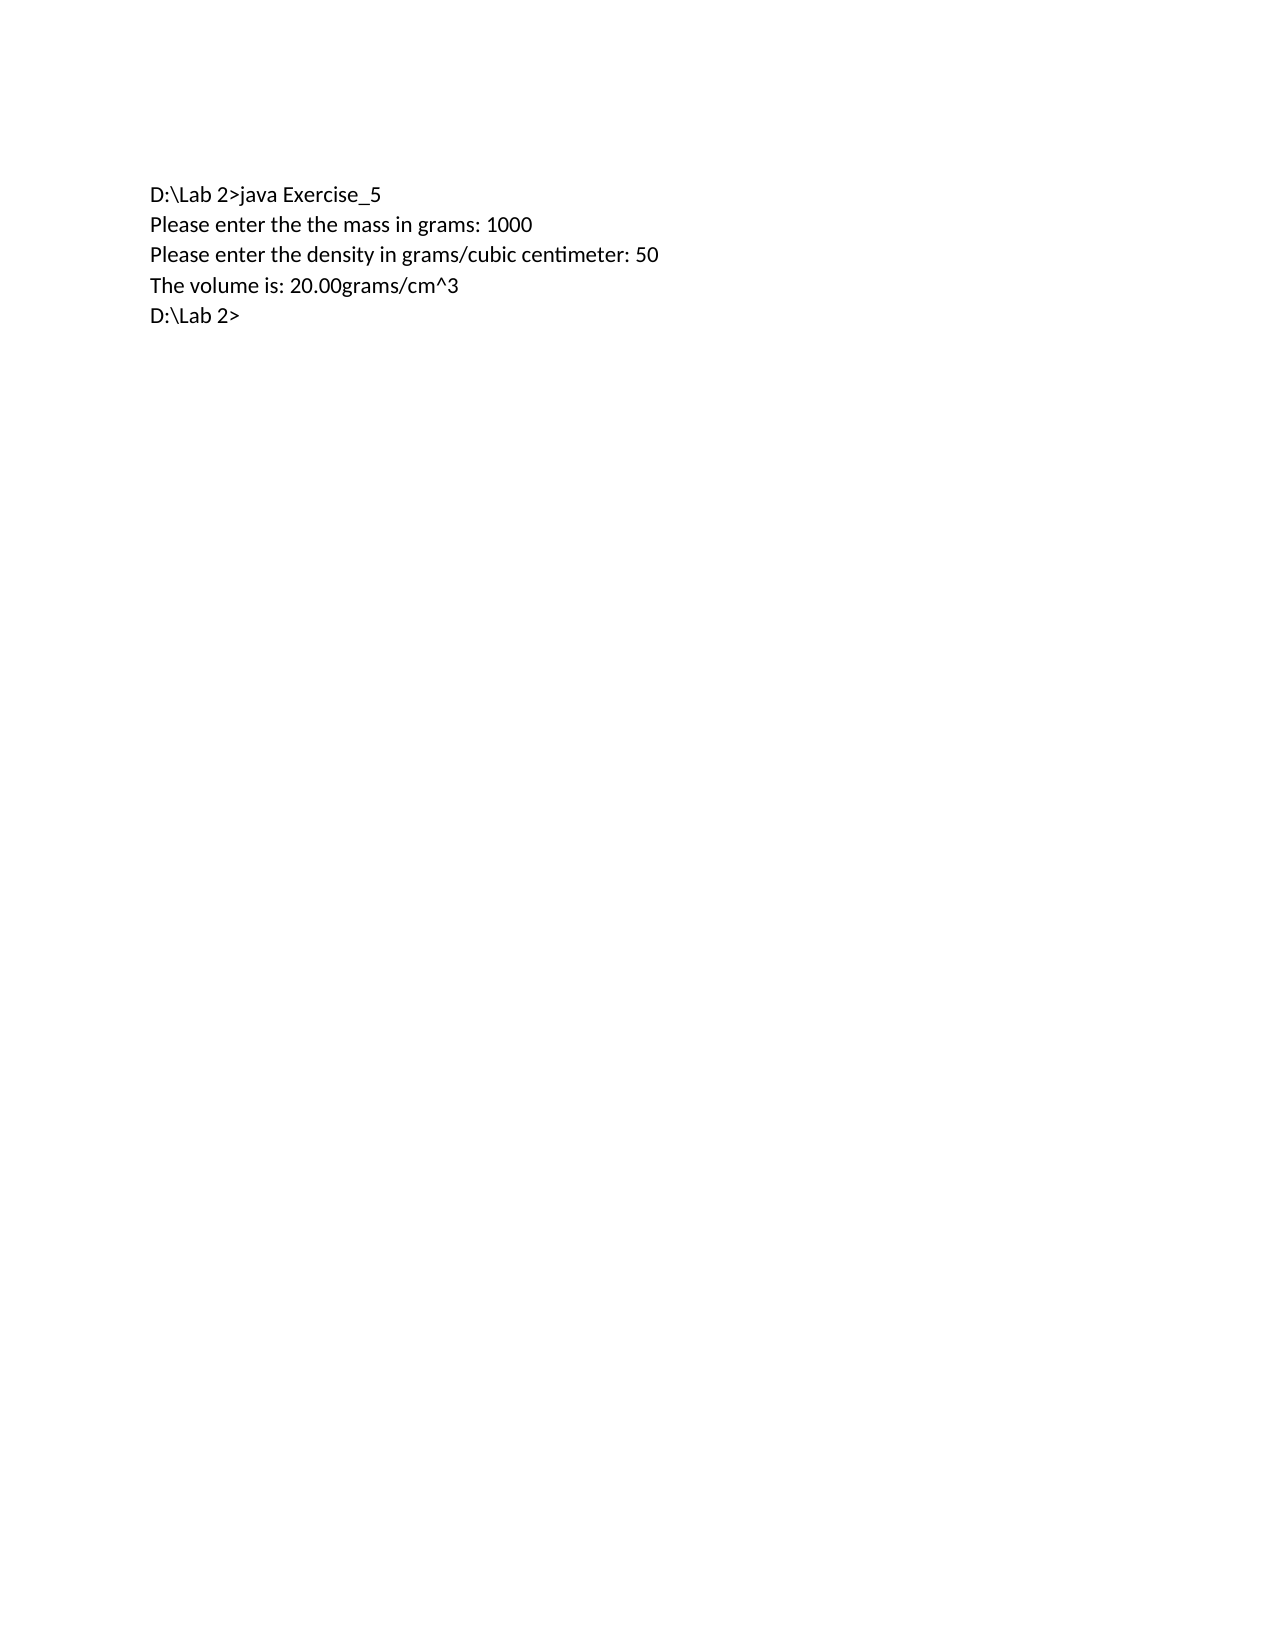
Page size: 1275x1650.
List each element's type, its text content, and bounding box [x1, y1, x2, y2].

text D:\Lab 2>java Exercise_5 [150, 180, 1125, 208]
text The volume is: 20.00grams/cm^3 [150, 271, 1125, 299]
text D:\Lab 2> [150, 301, 1125, 329]
text Please enter the density in grams/cubic centimeter: 50 [150, 241, 1125, 269]
text Please enter the the mass in grams: 1000 [150, 210, 1125, 238]
